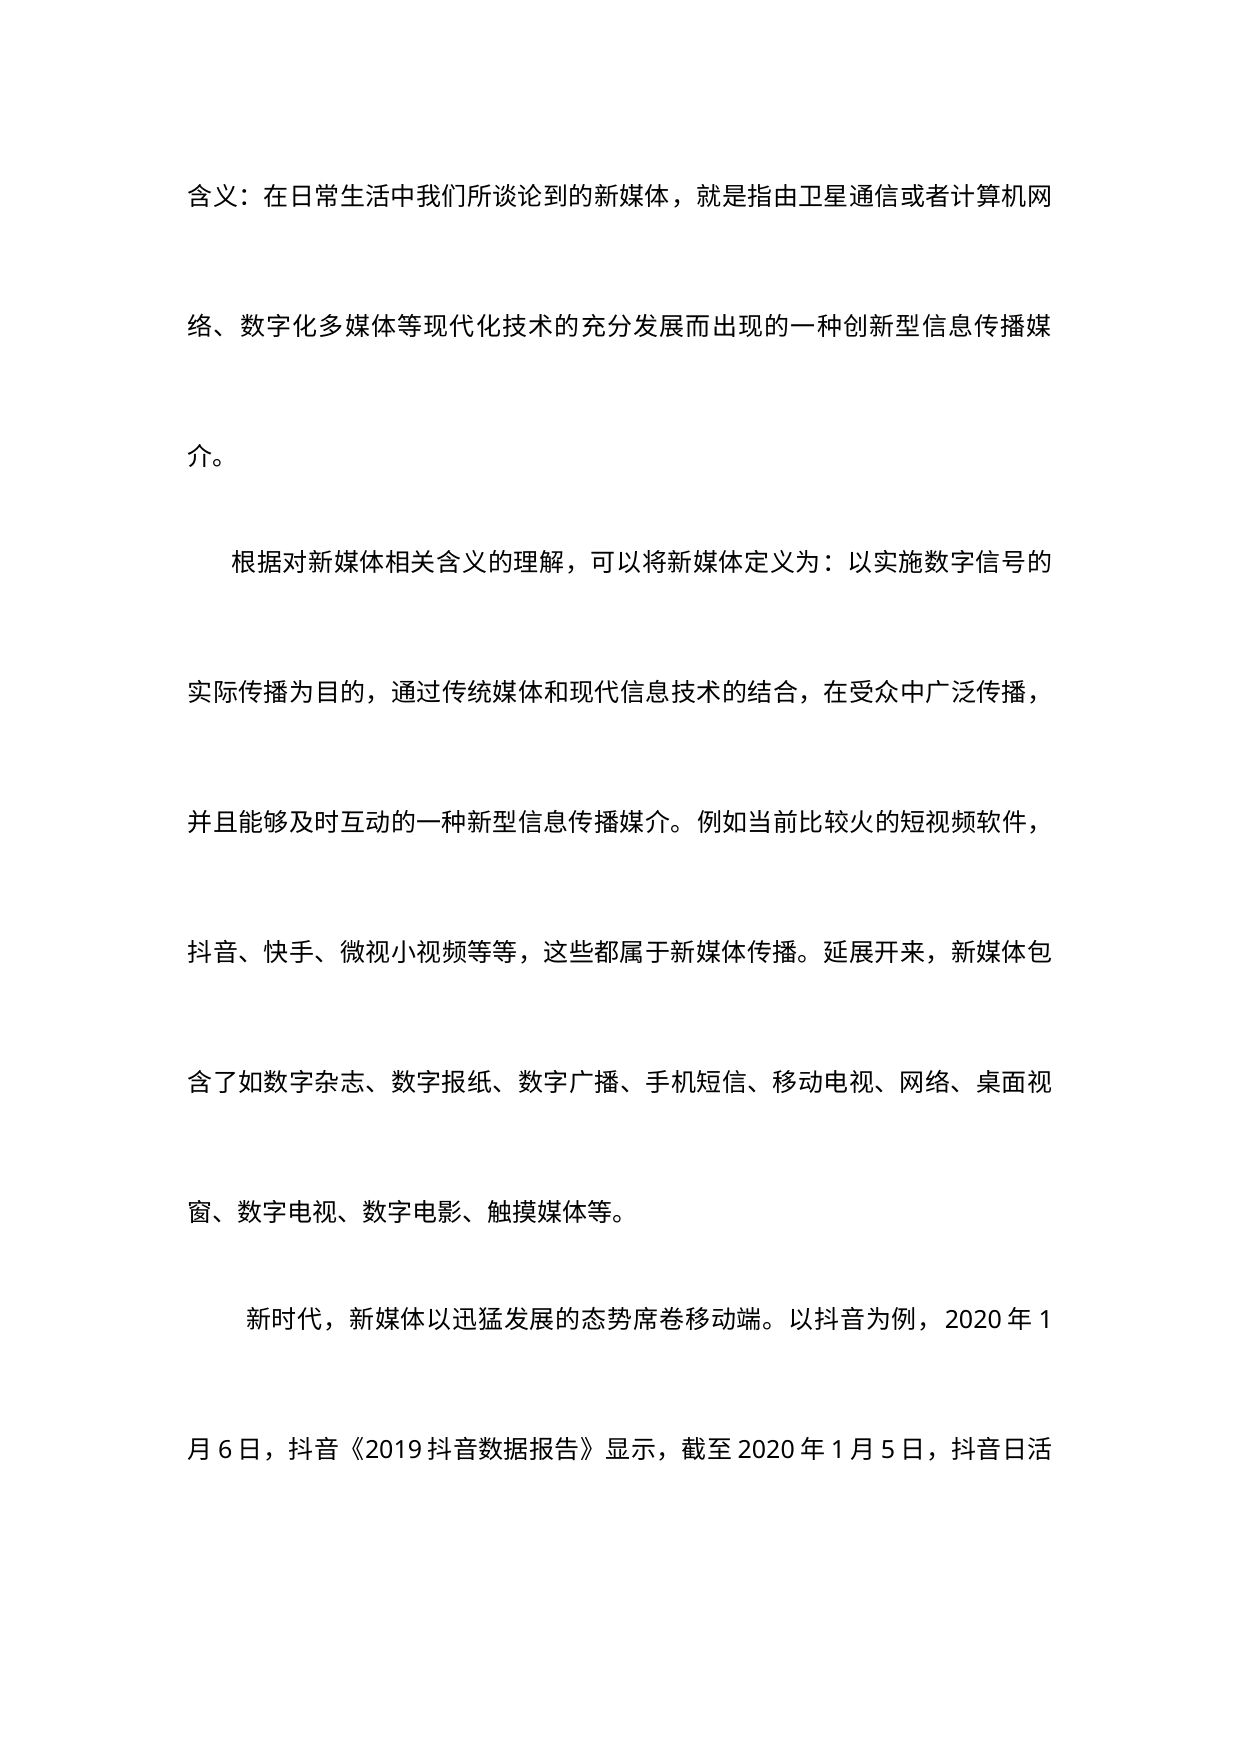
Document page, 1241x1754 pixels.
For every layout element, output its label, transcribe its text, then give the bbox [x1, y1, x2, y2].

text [187, 162, 1053, 487]
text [187, 1285, 1053, 1480]
text 根据对新媒体相关含义的理解，可以将新媒体定义为：以实施数字信号的实际传播为目的，通过传统媒体和现代信息技术的结合，在受众中广泛传播，并且能够及时互动的一种新型信息传播媒介。例如当前比较火的短视频软件，抖音、快手、微视小视频等等，这些都属于新媒体传播。延展开来，新媒体包含了如数字杂志、数字报纸、数字广播、手机短信、移动电视、网络、桌面视窗、数字电视、数字电影、触摸媒体等。 [187, 528, 1053, 1243]
